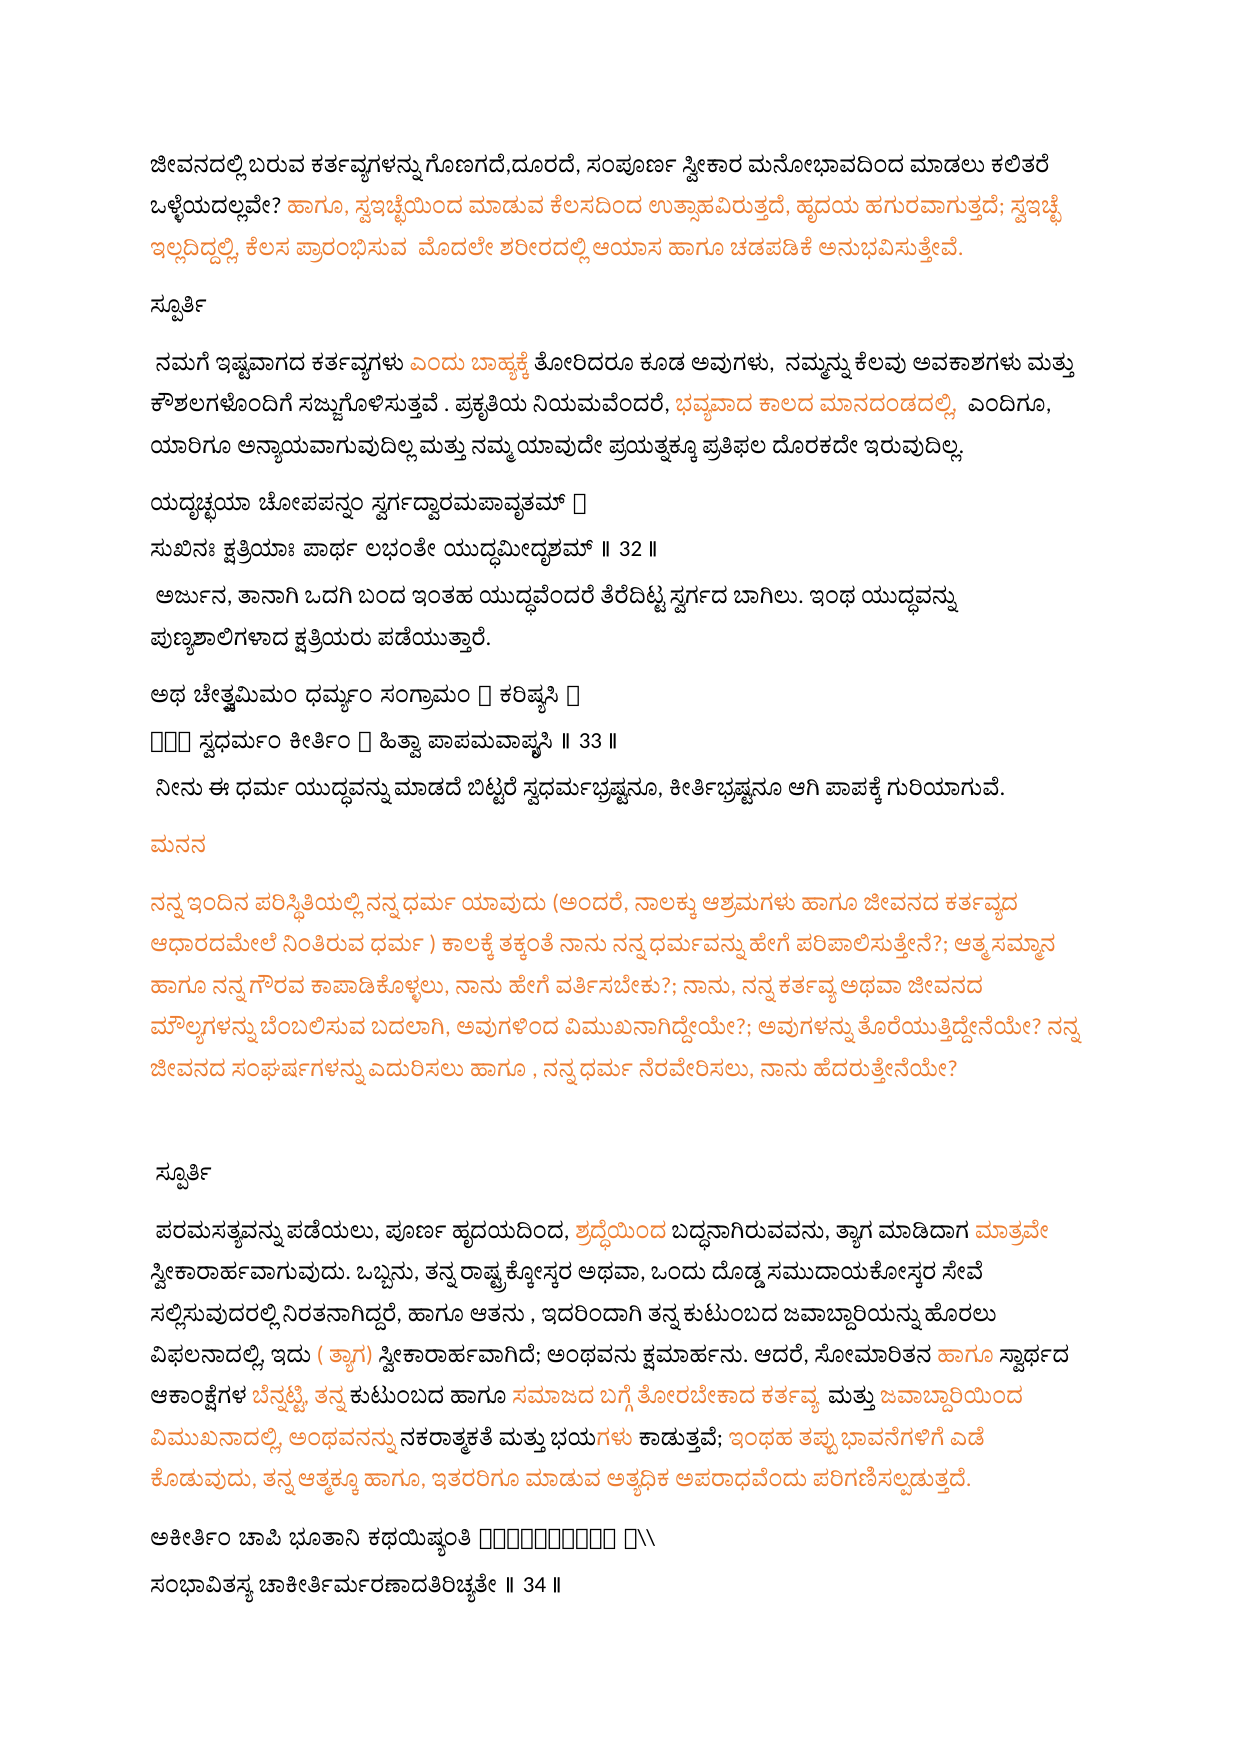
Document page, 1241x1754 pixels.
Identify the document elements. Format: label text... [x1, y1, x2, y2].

text ಸ್ಪೂರ್ತಿ [150, 1159, 1090, 1196]
text ಅಕೀರ್ತಿಂ ಚಾಪಿ ಭೂತಾನಿ ಕಥಯಿಷ್ಯಂತಿ ತೇऽವ್ಯಯಾಮ್ ।\\ [150, 1523, 1090, 1551]
text ನೀನು ಈ ಧರ್ಮ ಯುದ್ಧವನ್ನು ಮಾಡದೆ ಬಿಟ್ಟರೆ ಸ್ವಧರ್ಮಭ್ರಷ್ಟನೂ, ಕೀರ್ತಿಭ್ರಷ್ಟನೂ ಆಗಿ ಪಾಪಕ್ಕೆ ಗುರಿಯಾಗುವೆ. [150, 773, 1090, 812]
text ಸ್ಪೂರ್ತಿ [150, 291, 1090, 328]
text ತತಃ ಸ್ವಧರ್ಮಂ ಕೀರ್ತಿಂ ಚ ಹಿತ್ವಾ ಪಾಪಮವಾಪ್ಸ್ಯಸಿ ॥ 33 ॥ [150, 726, 1090, 754]
text ನನ್ನ ಇಂದಿನ ಪರಿಸ್ಥಿತಿಯಲ್ಲಿ ನನ್ನ ಧರ್ಮ ಯಾವುದು (ಅಂದರೆ, ನಾಲಕ್ಕು ಆಶ್ರಮಗಳು ಹಾಗೂ ಜೀವನದ ಕರ್ತವ್ಯದ ಆಧಾರದಮೇಲೆ ನಿಂತಿರುವ ಧರ್ಮ ) ಕಾಲಕ್ಕೆ ತಕ್ಕಂತೆ ನಾನು ನನ್ನ ಧರ್ಮವನ್ನು ಹೇಗೆ ಪರಿಪಾಲಿಸುತ್ತೇನೆ?; ಆತ್ಮ ಸಮ್ಮಾನ ಹಾಗೂ ನನ್ನ ಗೌರವ ಕಾಪಾಡಿಕೊಳ್ಳಲು, ನಾನು ಹೇಗೆ ವರ್ತಿಸಬೇಕು?; ನಾನು, ನನ್ನ ಕರ್ತವ್ಯ ಅಥವಾ ಜೀವನದ ಮೌಲ್ಯಗಳನ್ನು ಬೆಂಬಲಿಸುವ ಬದಲಾಗಿ, ಅವುಗಳಿಂದ ವಿಮುಖನಾಗಿದ್ದೇಯೇ?; ಅವುಗಳನ್ನು ತೊರೆಯುತ್ತಿದ್ದೇನೆಯೇ? ನನ್ನ ಜೀವನದ ಸಂಘರ್ಷಗಳನ್ನು ಎದುರಿಸಲು ಹಾಗೂ , ನನ್ನ ಧರ್ಮ ನೆರವೇರಿಸಲು, ನಾನು ಹೆದರುತ್ತೇನೆಯೇ? [150, 888, 1090, 1092]
text ಮನನ [150, 831, 1090, 868]
text ಅರ್ಜುನ, ತಾನಾಗಿ ಒದಗಿ ಬಂದ ಇಂತಹ ಯುದ್ಧವೆಂದರೆ ತೆರೆದಿಟ್ಟ ಸ್ವರ್ಗದ ಬಾಗಿಲು. ಇಂಥ ಯುದ್ಧವನ್ನು ಪುಣ್ಯಶಾಲಿಗಳಾದ ಕ್ಷತ್ರಿಯರು ಪಡೆಯುತ್ತಾರೆ. [150, 581, 1090, 661]
text ಯದೃಚ್ಛಯಾ ಚೋಪಪನ್ನಂ ಸ್ವರ್ಗದ್ವಾರಮಪಾವೃತಮ್ । [150, 489, 1090, 516]
text ಸಂಭಾವಿತಸ್ಯ ಚಾಕೀರ್ತಿರ್ಮರಣಾದತಿರಿಚ್ಯತೇ ॥ 34 ॥ [150, 1570, 1090, 1598]
text ನಮಗೆ ಇಷ್ಟವಾಗದ ಕರ್ತವ್ಯಗಳು ಎಂದು ಬಾಹ್ಯಕ್ಕೆ ತೋರಿದರೂ ಕೂಡ ಅವುಗಳು, ನಮ್ಮನ್ನು ಕೆಲವು ಅವಕಾಶಗಳು ಮತ್ತು ಕೌಶಲಗಳೊಂದಿಗೆ ಸಜ್ಜುಗೊಳಿಸುತ್ತವೆ . ಪ್ರಕೃತಿಯ ನಿಯಮವೆಂದರೆ, ಭವ್ಯವಾದ ಕಾಲದ ಮಾನದಂಡದಲ್ಲಿ, ಎಂದಿಗೂ, ಯಾರಿಗೂ ಅನ್ಯಾಯವಾಗುವುದಿಲ್ಲ ಮತ್ತು ನಮ್ಮ ಯಾವುದೇ ಪ್ರಯತ್ನಕ್ಕೂ ಪ್ರತಿಫಲ ದೊರಕದೇ ಇರುವುದಿಲ್ಲ. [150, 348, 1090, 469]
text ಅಥ ಚೇತ್ತ್ವಮಿಮಂ ಧರ್ಮ್ಯಂ ಸಂಗ್ರಾಮಂ ನ ಕರಿಷ್ಯಸಿ । [150, 681, 1090, 708]
text ಸುಖಿನಃ ಕ್ಷತ್ರಿಯಾಃ ಪಾರ್ಥ ಲಭಂತೇ ಯುದ್ಧಮೀದೃಶಮ್ ॥ 32 ॥ [150, 534, 1090, 562]
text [150, 150, 1090, 271]
text ಪರಮಸತ್ಯವನ್ನು ಪಡೆಯಲು, ಪೂರ್ಣ ಹೃದಯದಿಂದ, ಶ್ರದ್ಧೆಯಿಂದ ಬದ್ಧನಾಗಿರುವವನು, ತ್ಯಾಗ ಮಾಡಿದಾಗ ಮಾತ್ರವೇ ಸ್ವೀಕಾರಾರ್ಹವಾಗುವುದು. ಒಬ್ಬನು, ತನ್ನ ರಾಷ್ಟ್ರಕ್ಕೋಸ್ಕರ ಅಥವಾ, ಒಂದು ದೊಡ್ಡ ಸಮುದಾಯಕೋಸ್ಕರ ಸೇವೆ ಸಲ್ಲಿಸುವುದರಲ್ಲಿ ನಿರತನಾಗಿದ್ದರೆ, ಹಾಗೂ ಆತನು , ಇದರಿಂದಾಗಿ ತನ್ನ ಕುಟುಂಬದ ಜವಾಬ್ದಾರಿಯನ್ನು ಹೊರಲು ವಿಫಲನಾದಲ್ಲಿ, ಇದು ( ತ್ಯಾಗ) ಸ್ವೀಕಾರಾರ್ಹವಾಗಿದೆ; ಅಂಥವನು ಕ್ಷಮಾರ್ಹನು. ಆದರೆ, ಸೋಮಾರಿತನ ಹಾಗೂ ಸ್ವಾರ್ಥದ ಆಕಾಂಕ್ಷೆಗಳ ಬೆನ್ನಟ್ಟಿ, ತನ್ನ ಕುಟುಂಬದ ಹಾಗೂ ಸಮಾಜದ ಬಗ್ಗೆ ತೋರಬೇಕಾದ ಕರ್ತವ್ಯ ಮತ್ತು ಜವಾಬ್ದಾರಿಯಿಂದ ವಿಮುಖನಾದಲ್ಲಿ, ಅಂಥವನನ್ನು ನಕರಾತ್ಮಕತೆ ಮತ್ತು ಭಯಗಳು ಕಾಡುತ್ತವೆ; ಇಂಥಹ ತಪ್ಪು ಭಾವನೆಗಳಿಗೆ ಎಡೆ ಕೊಡುವುದು, ತನ್ನ ಆತ್ಮಕ್ಕೂ ಹಾಗೂ, ಇತರರಿಗೂ ಮಾಡುವ ಅತ್ಯಧಿಕ ಅಪರಾಧವೆಂದು ಪರಿಗಣಿಸಲ್ಪಡುತ್ತದೆ. [150, 1216, 1090, 1503]
